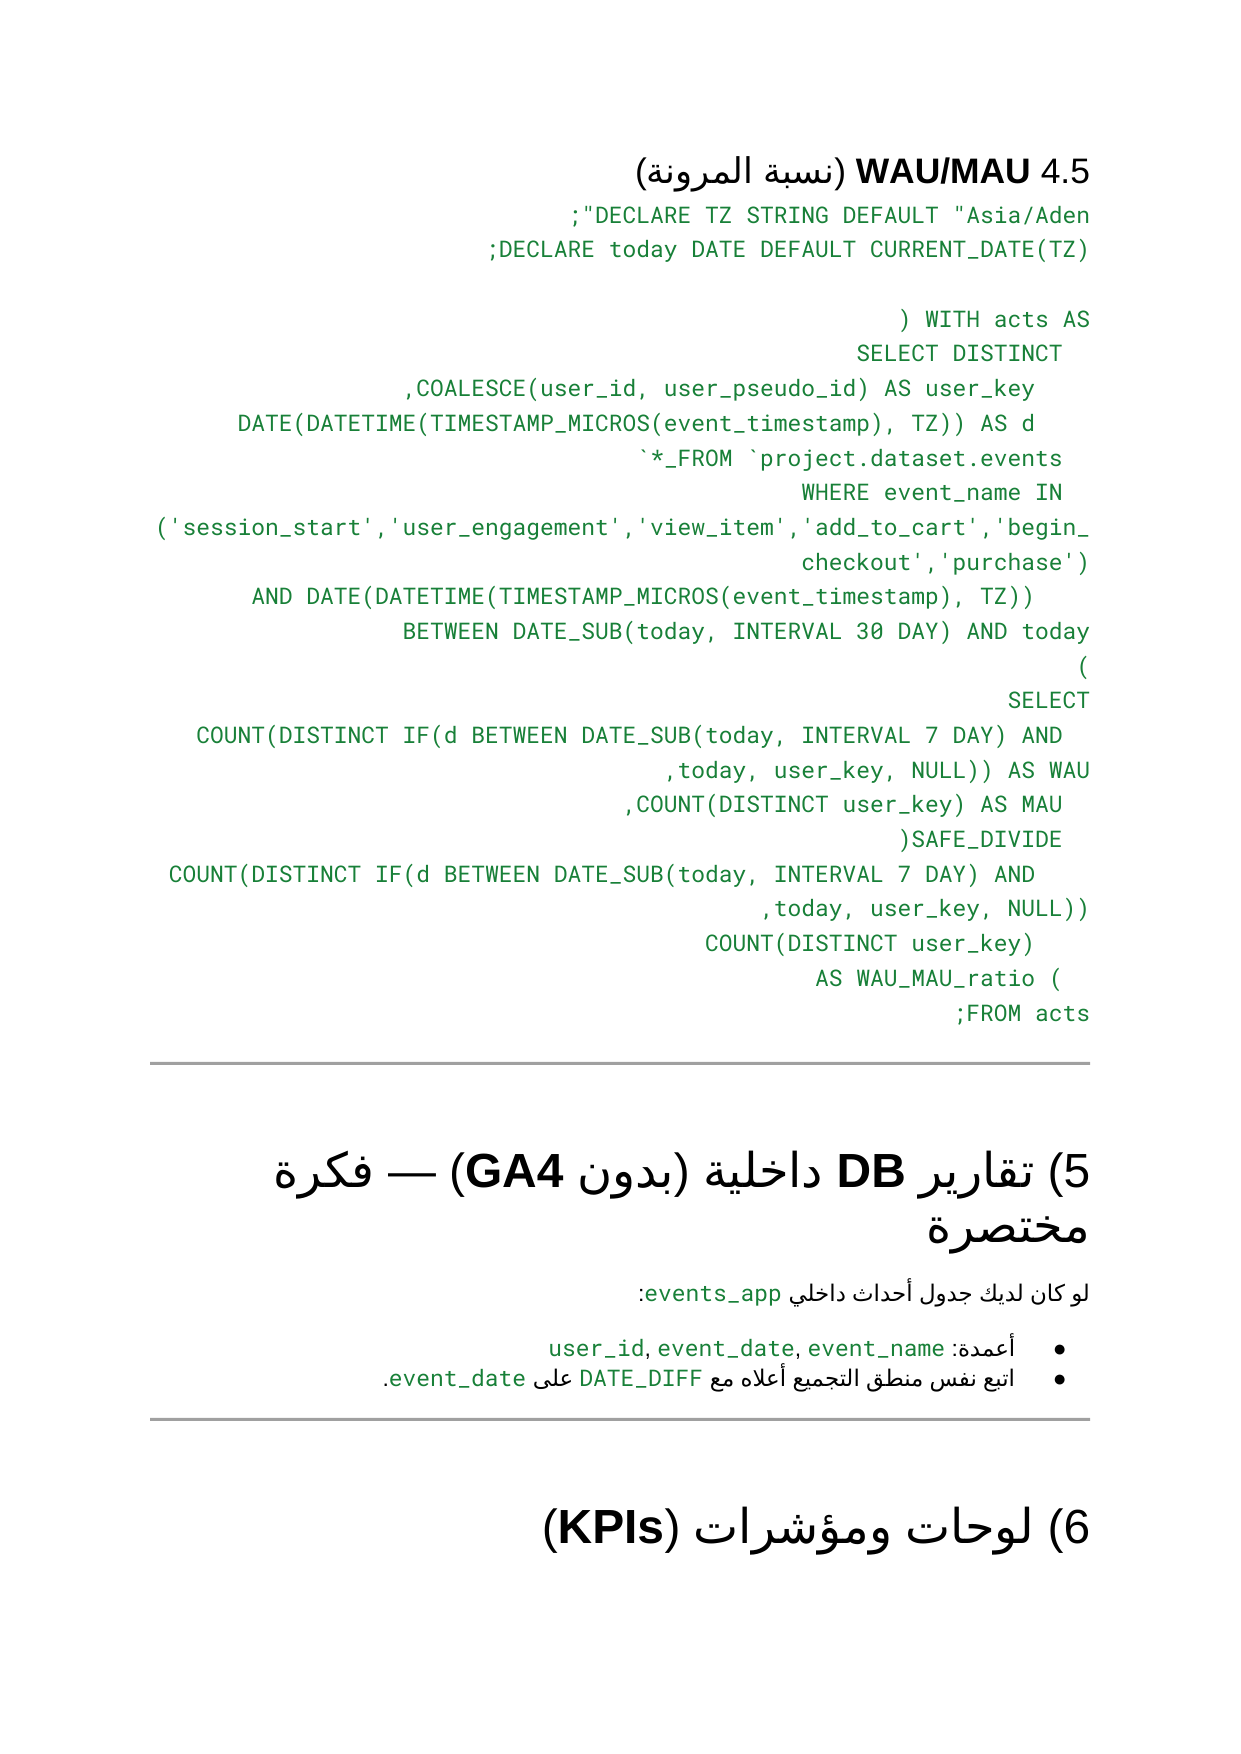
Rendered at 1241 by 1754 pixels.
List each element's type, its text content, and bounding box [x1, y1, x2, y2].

text DECLARE today DATE DEFAULT CURRENT_DATE(TZ); [150, 234, 1090, 264]
text WHERE event_name IN ('session_start','user_engagement','view_item','add_to_cart','begin_checkout','purchase') [150, 477, 1090, 576]
text COUNT(DISTINCT IF(d BETWEEN DATE_SUB(today, INTERVAL 7 DAY) AND today, user_key, NULL)), [150, 858, 1090, 923]
text ) [150, 650, 1090, 680]
subtitle 6) لوحات ومؤشرات (KPIs) [150, 1498, 1090, 1553]
text WITH acts AS ( [150, 303, 1090, 333]
subtitle 4.5 WAU/MAU (نسبة المرونة) [150, 150, 1090, 191]
text FROM `project.dataset.events_*` [150, 442, 1090, 472]
text لو كان لديك جدول أحداث داخلي events_app: [150, 1277, 1090, 1307]
list اتبع نفس منطق التجميع أعلاه مع DATE_DIFF على event_date. [150, 1363, 1053, 1393]
text COUNT(DISTINCT user_key) [150, 927, 1090, 958]
text FROM acts; [150, 997, 1090, 1027]
text AND DATE(DATETIME(TIMESTAMP_MICROS(event_timestamp), TZ)) BETWEEN DATE_SUB(today, INTERVAL 30 DAY) AND today [150, 581, 1090, 646]
text DECLARE TZ STRING DEFAULT "Asia/Aden"; [150, 199, 1090, 229]
text SELECT DISTINCT [150, 338, 1090, 368]
list أعمدة: user_id, event_date, event_name [150, 1332, 1053, 1363]
text DATE(DATETIME(TIMESTAMP_MICROS(event_timestamp), TZ)) AS d [150, 407, 1090, 437]
text COALESCE(user_id, user_pseudo_id) AS user_key, [150, 372, 1090, 403]
text COUNT(DISTINCT IF(d BETWEEN DATE_SUB(today, INTERVAL 7 DAY) AND today, user_key, NULL)) AS WAU, [150, 719, 1090, 784]
text SAFE_DIVIDE( [150, 823, 1090, 854]
text SELECT [150, 685, 1090, 715]
subtitle 5) تقارير DB داخلية (بدون GA4) — فكرة مختصرة [150, 1142, 1090, 1252]
text ) AS WAU_MAU_ratio [150, 962, 1090, 992]
text COUNT(DISTINCT user_key) AS MAU, [150, 789, 1090, 819]
